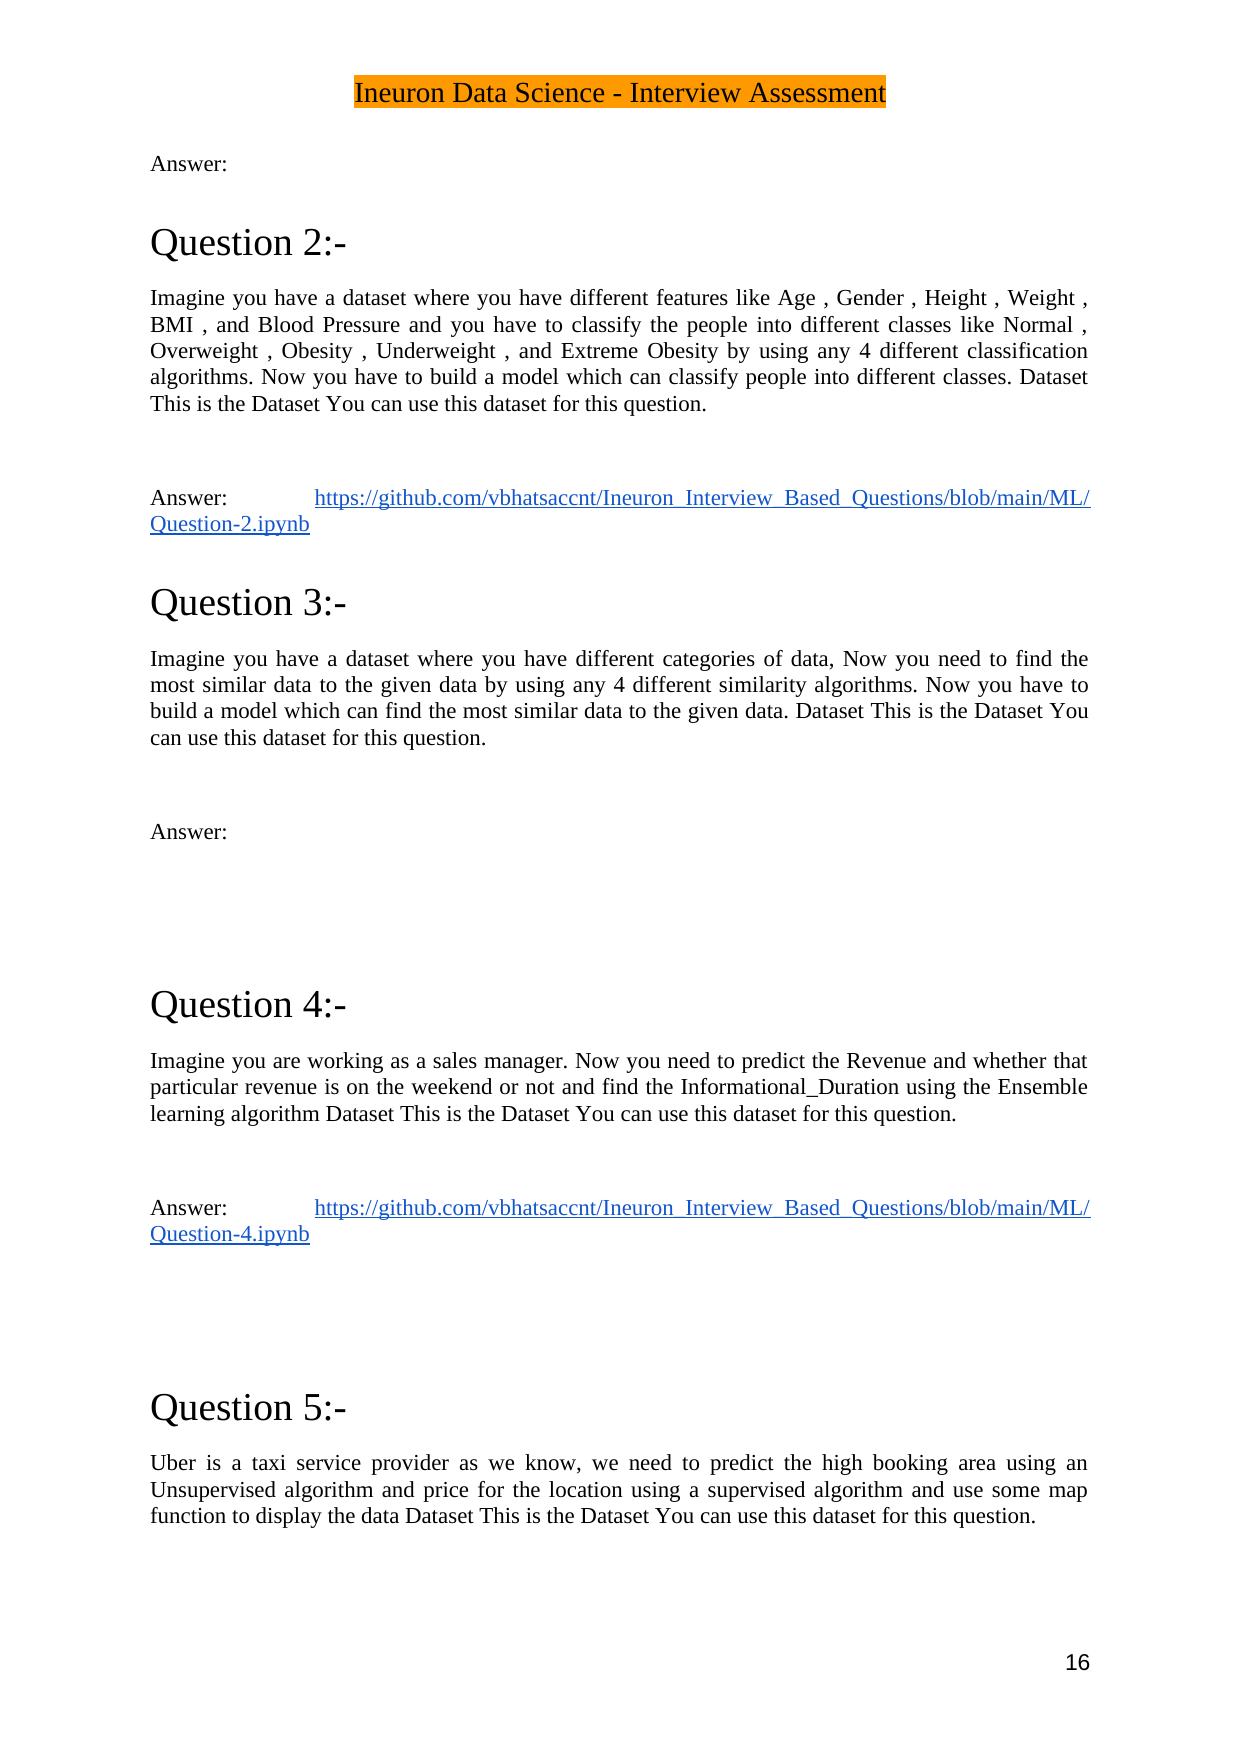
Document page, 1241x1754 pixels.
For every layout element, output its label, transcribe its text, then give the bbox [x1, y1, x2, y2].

text Uber is a taxi service provider as we know, we need to predict the high booking area using an Unsupervised algorithm and price for the location using a supervised algorithm and use some map function to display the data Dataset This is the Dataset You can use this dataset for this question. [150, 1449, 1090, 1528]
text Answer: [150, 150, 1090, 176]
subtitle Question 2:- [150, 218, 1090, 263]
text Answer: https://github.com/vbhatsaccnt/Ineuron_Interview_Based_Questions/blob/main/ML/Question-4.ipynb [150, 1194, 1090, 1247]
subtitle Question 3:- [150, 578, 1090, 624]
text Answer: https://github.com/vbhatsaccnt/Ineuron_Interview_Based_Questions/blob/main/ML/Question-2.ipynb [150, 484, 1090, 537]
text Imagine you are working as a sales manager. Now you need to predict the Revenue and whether that particular revenue is on the weekend or not and find the Informational_Duration using the Ensemble learning algorithm Dataset This is the Dataset You can use this dataset for this question. [150, 1047, 1090, 1126]
text Imagine you have a dataset where you have different categories of data, Now you need to find the most similar data to the given data by using any 4 different similarity algorithms. Now you have to build a model which can find the most similar data to the given data. Dataset This is the Dataset You can use this dataset for this question. [150, 645, 1090, 750]
text Imagine you have a dataset where you have different features like Age , Gender , Height , Weight , BMI , and Blood Pressure and you have to classify the people into different classes like Normal , Overweight , Obesity , Underweight , and Extreme Obesity by using any 4 different classification algorithms. Now you have to build a model which can classify people into different classes. Dataset This is the Dataset You can use this dataset for this question. [150, 284, 1090, 416]
subtitle Question 4:- [150, 981, 1090, 1026]
text Answer: [150, 818, 1090, 845]
subtitle Question 5:- [150, 1383, 1090, 1428]
